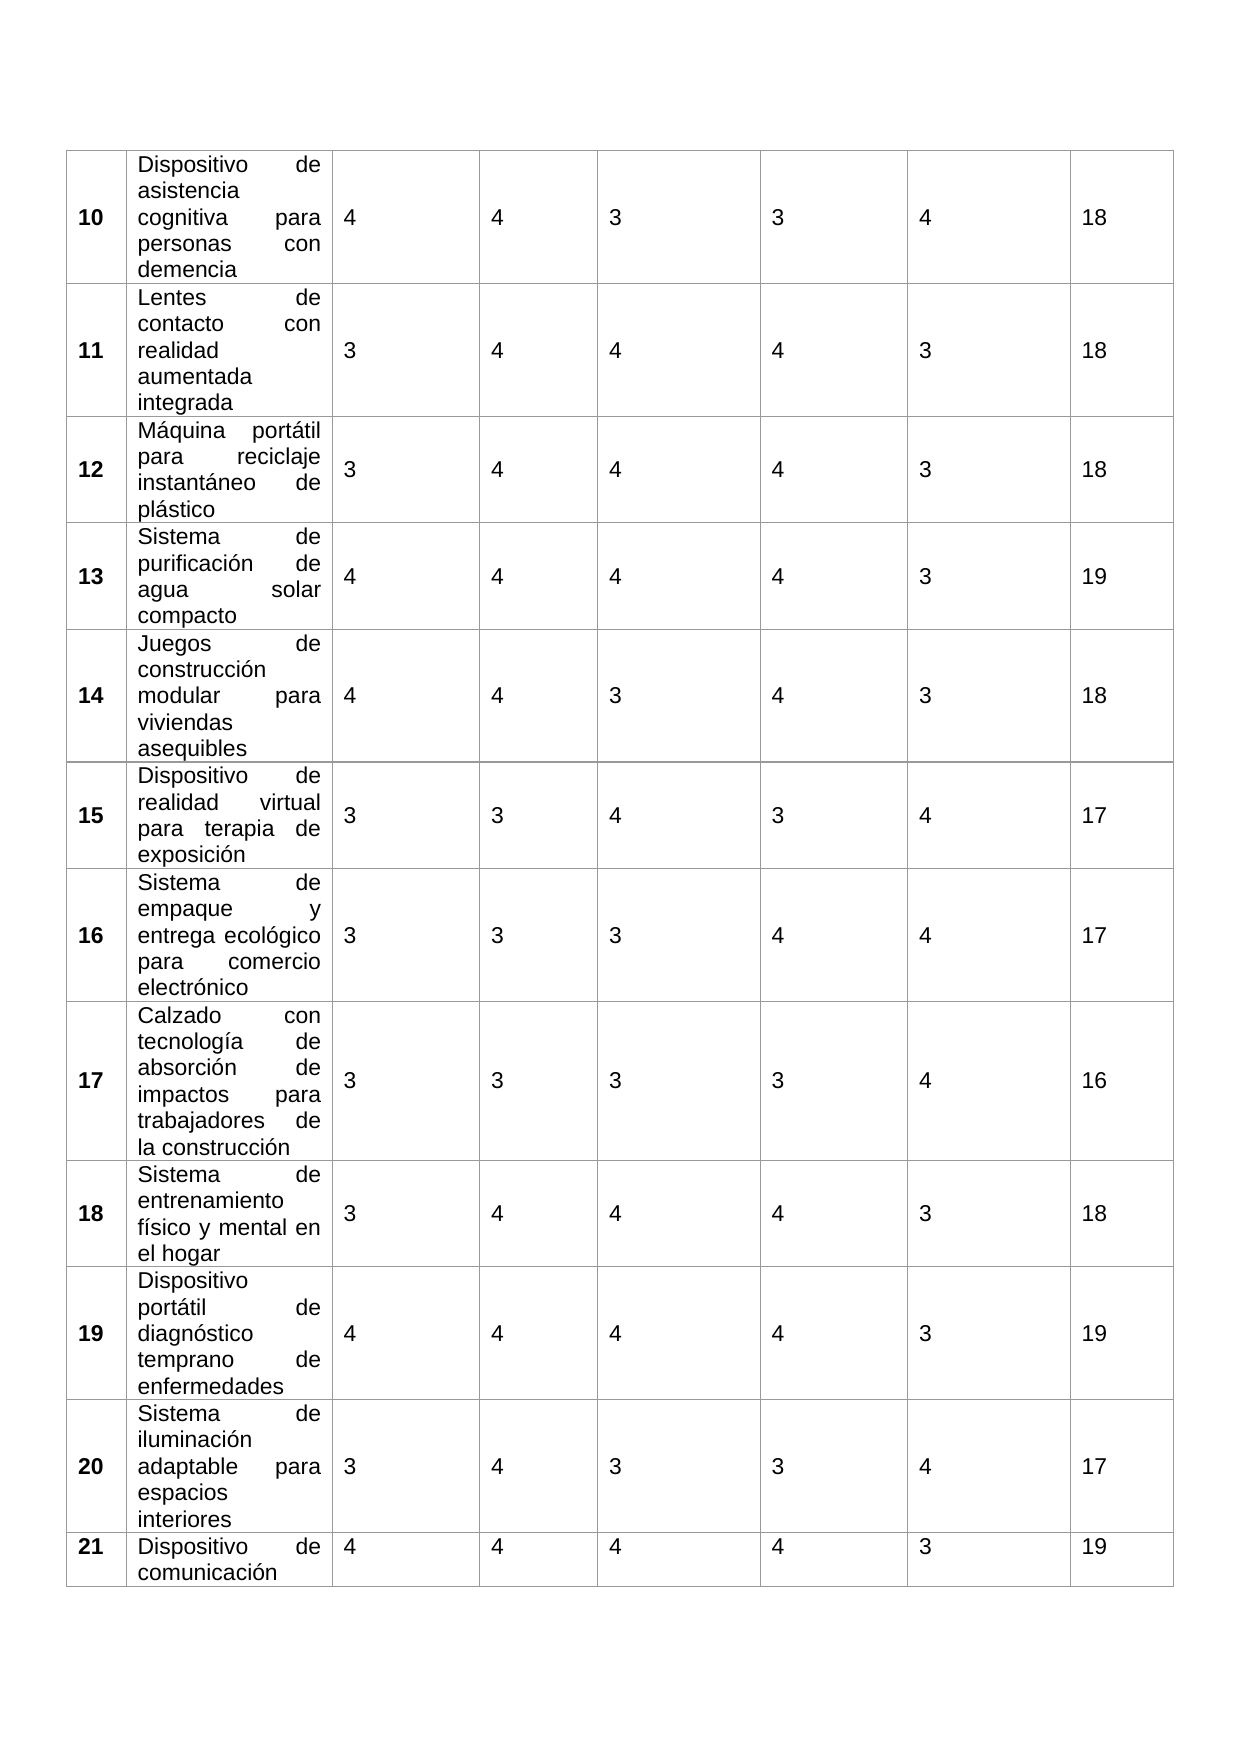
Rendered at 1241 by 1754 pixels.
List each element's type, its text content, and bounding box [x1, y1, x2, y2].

table_cell 3 [908, 417, 1070, 522]
table_cell 17 [67, 1002, 126, 1160]
table_cell 3 [333, 763, 479, 868]
table_cell 3 [598, 151, 760, 283]
table_cell Máquina portátil para reciclaje instantáneo de plástico [127, 417, 332, 522]
table_cell 4 [761, 1161, 907, 1266]
table_cell 16 [1071, 1002, 1173, 1160]
table_cell 3 [908, 630, 1070, 761]
table_cell 3 [908, 523, 1070, 628]
table_cell Calzado con tecnología de absorción de impactos para trabajadores de la construcción [127, 1002, 332, 1160]
table_cell 4 [480, 1400, 597, 1532]
table_cell 11 [67, 284, 126, 416]
table_cell 3 [908, 1533, 1070, 1586]
table_cell 18 [1071, 151, 1173, 283]
table_cell 4 [908, 763, 1070, 868]
table_cell Sistema de iluminación adaptable para espacios interiores [127, 1400, 332, 1532]
table_cell 15 [67, 763, 126, 868]
table_cell Dispositivo portátil de diagnóstico temprano de enfermedades [127, 1267, 332, 1399]
table_cell 4 [908, 1400, 1070, 1532]
table_cell 4 [480, 1161, 597, 1266]
table_cell 16 [67, 869, 126, 1001]
table_cell 4 [761, 284, 907, 416]
table_cell 3 [333, 1002, 479, 1160]
table_cell 4 [761, 417, 907, 522]
table_cell 4 [761, 523, 907, 628]
table_cell 3 [908, 284, 1070, 416]
table_cell 4 [908, 151, 1070, 283]
table_cell 17 [1071, 763, 1173, 868]
table_cell 4 [333, 523, 479, 628]
table_cell 4 [598, 1533, 760, 1586]
table_cell 3 [333, 417, 479, 522]
table_cell 3 [333, 284, 479, 416]
table_cell 4 [761, 1533, 907, 1586]
table_cell 3 [598, 869, 760, 1001]
table_cell 4 [480, 1267, 597, 1399]
table_cell 4 [908, 869, 1070, 1001]
table_cell 4 [908, 1002, 1070, 1160]
table_cell 3 [598, 1400, 760, 1532]
table_cell 4 [598, 1267, 760, 1399]
table_cell 14 [67, 630, 126, 761]
table_cell 4 [761, 869, 907, 1001]
table_cell 4 [480, 417, 597, 522]
table_cell 4 [761, 630, 907, 761]
table_cell 4 [333, 1533, 479, 1586]
table_cell 4 [598, 523, 760, 628]
table_cell 3 [480, 1002, 597, 1160]
table_cell 3 [598, 630, 760, 761]
table_cell 20 [67, 1400, 126, 1532]
table_cell 3 [908, 1267, 1070, 1399]
table_cell Dispositivo de asistencia cognitiva para personas con demencia [127, 151, 332, 283]
table_cell 18 [1071, 1161, 1173, 1266]
table_cell Lentes de contacto con realidad aumentada integrada [127, 284, 332, 416]
table_cell 19 [67, 1267, 126, 1399]
table_cell 18 [1071, 284, 1173, 416]
table_cell 4 [333, 1267, 479, 1399]
table_cell 4 [598, 1161, 760, 1266]
table_cell 4 [333, 151, 479, 283]
table_cell 12 [67, 417, 126, 522]
table_cell 13 [67, 523, 126, 628]
table_cell 4 [761, 1267, 907, 1399]
table_cell Juegos de construcción modular para viviendas asequibles [127, 630, 332, 761]
table_cell 17 [1071, 1400, 1173, 1532]
table_cell Sistema de empaque y entrega ecológico para comercio electrónico [127, 869, 332, 1001]
table_cell 3 [761, 763, 907, 868]
table_cell 4 [480, 151, 597, 283]
table_cell Dispositivo de realidad virtual para terapia de exposición [127, 763, 332, 868]
table_cell 4 [480, 284, 597, 416]
table_cell 21 [67, 1533, 126, 1586]
table_cell 3 [333, 1161, 479, 1266]
table_cell 3 [761, 1400, 907, 1532]
table_cell 4 [598, 417, 760, 522]
table_cell 19 [1071, 1267, 1173, 1399]
table_cell 4 [480, 630, 597, 761]
table_cell 4 [598, 284, 760, 416]
table_cell 4 [333, 630, 479, 761]
table_cell 10 [67, 151, 126, 283]
table_cell 3 [333, 1400, 479, 1532]
table_cell 3 [598, 1002, 760, 1160]
table_cell 17 [1071, 869, 1173, 1001]
table_cell 3 [761, 1002, 907, 1160]
table_cell 19 [1071, 1533, 1173, 1586]
table_cell 3 [908, 1161, 1070, 1266]
table_cell Sistema de purificación de agua solar compacto [127, 523, 332, 628]
table_cell 4 [480, 523, 597, 628]
table_cell 3 [480, 869, 597, 1001]
table_cell 3 [761, 151, 907, 283]
table_cell 4 [480, 1533, 597, 1586]
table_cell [127, 1533, 332, 1586]
table_cell 3 [333, 869, 479, 1001]
table_cell 18 [1071, 630, 1173, 761]
table_cell Sistema de entrenamiento físico y mental en el hogar [127, 1161, 332, 1266]
table_cell 18 [1071, 417, 1173, 522]
table_cell 18 [67, 1161, 126, 1266]
table_cell 3 [480, 763, 597, 868]
table_cell 4 [598, 763, 760, 868]
table_cell 19 [1071, 523, 1173, 628]
